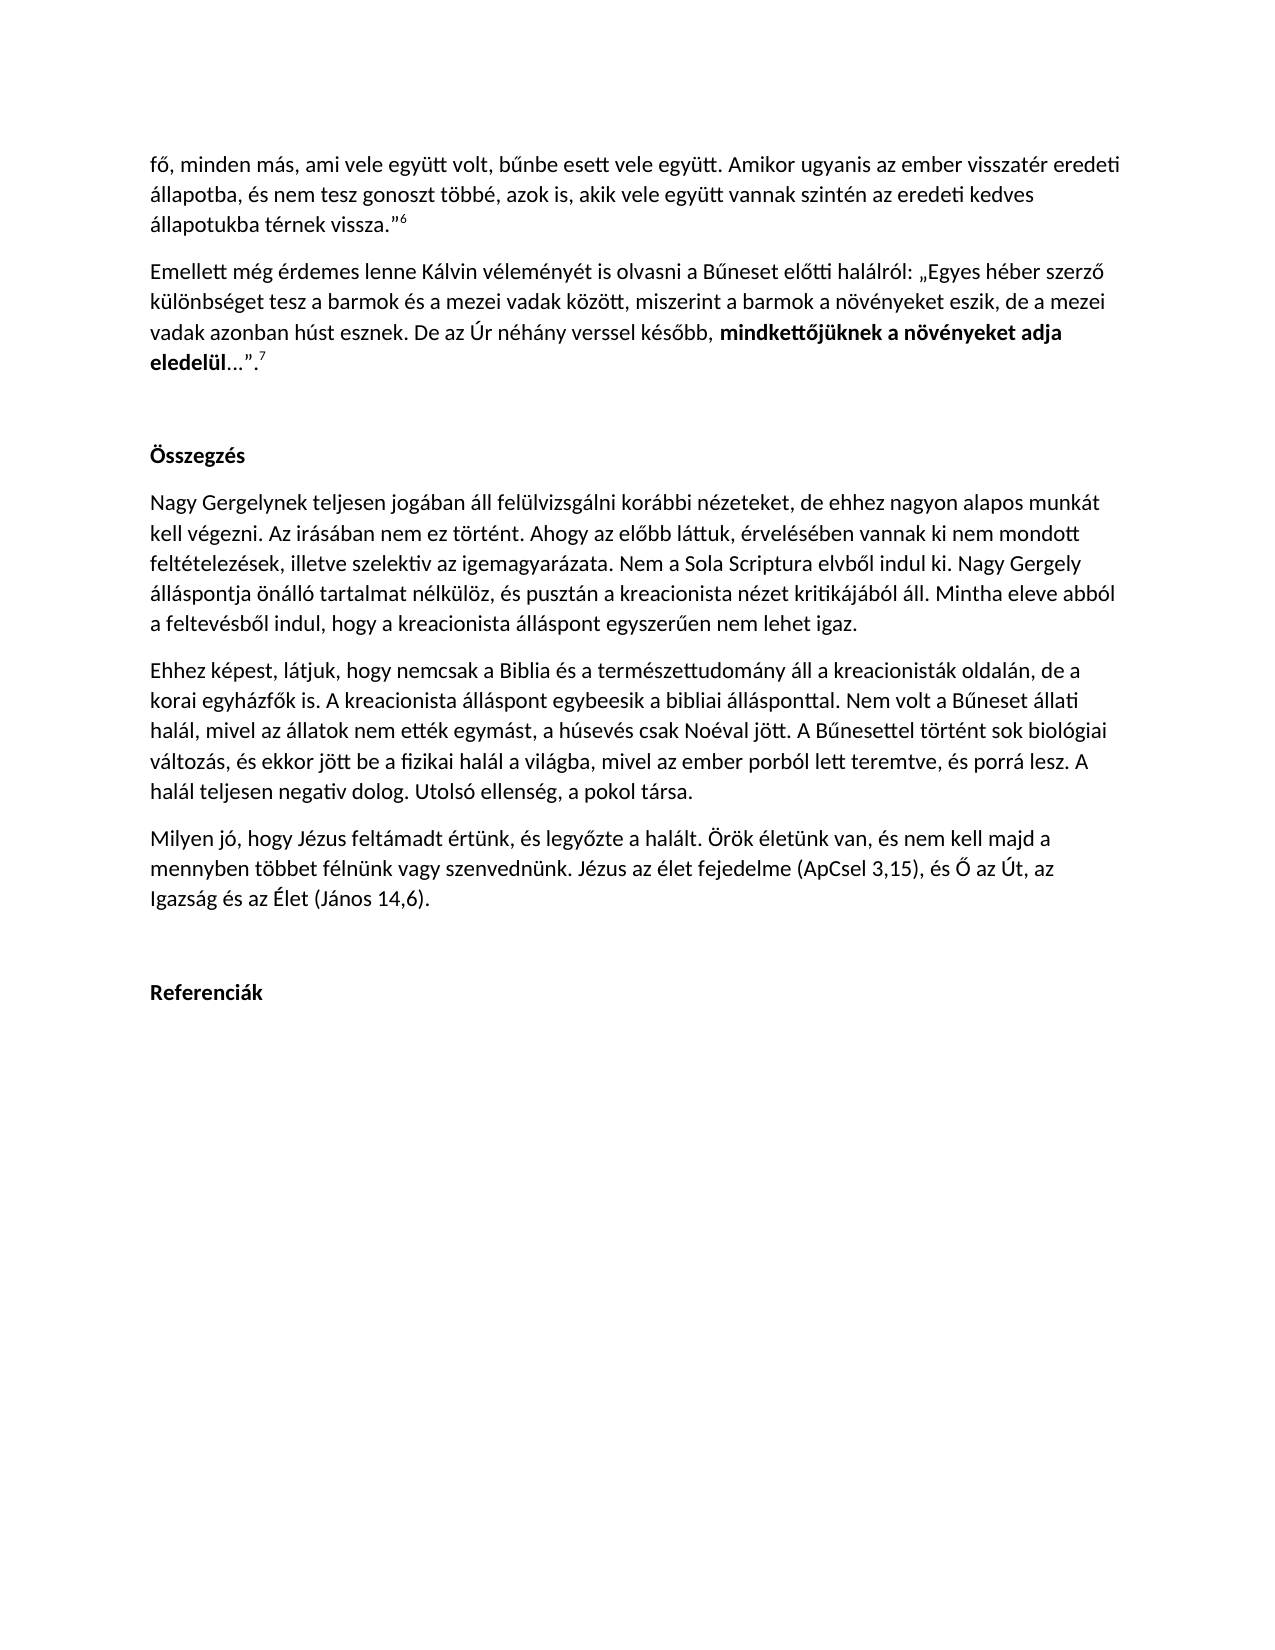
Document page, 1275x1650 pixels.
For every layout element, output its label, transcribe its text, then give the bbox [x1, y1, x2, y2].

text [150, 150, 1125, 238]
text Összegzés [150, 442, 1125, 470]
text Ehhez képest, látjuk, hogy nemcsak a Biblia és a természettudomány áll a kreacionisták oldalán, de a korai egyházfők is. A kreacionista álláspont egybeesik a bibliai állásponttal. Nem volt a Bűneset állati halál, mivel az állatok nem ették egymást, a húsevés csak Noéval jött. A Bűnesettel történt sok biológiai változás, és ekkor jött be a fizikai halál a világba, mivel az ember porból lett teremtve, és porrá lesz. A halál teljesen negativ dolog. Utolsó ellenség, a pokol társa. [150, 656, 1125, 805]
text Nagy Gergelynek teljesen jogában áll felülvizsgálni korábbi nézeteket, de ehhez nagyon alapos munkát kell végezni. Az irásában nem ez történt. Ahogy az előbb láttuk, érvelésében vannak ki nem mondott feltételezések, illetve szelektiv az igemagyarázata. Nem a Sola Scriptura elvből indul ki. Nagy Gergely álláspontja önálló tartalmat nélkülöz, és pusztán a kreacionista nézet kritikájából áll. Mintha eleve abból a feltevésből indul, hogy a kreacionista álláspont egyszerűen nem lehet igaz. [150, 488, 1125, 637]
text Emellett még érdemes lenne Kálvin véleményét is olvasni a Bűneset előtti halálról: „Egyes héber szerző különbséget tesz a barmok és a mezei vadak között, miszerint a barmok a növényeket eszik, de a mezei vadak azonban húst esznek. De az Úr néhány verssel később, mindkettőjüknek a növényeket adja eledelül...”. [150, 257, 1125, 376]
text Referenciák [150, 978, 1125, 1006]
text Milyen jó, hogy Jézus feltámadt értünk, és legyőzte a halált. Örök életünk van, és nem kell majd a mennyben többet félnünk vagy szenvednünk. Jézus az élet fejedelme (ApCsel 3,15), és Ő az Út, az Igazság és az Élet (János 14,6). [150, 824, 1125, 912]
